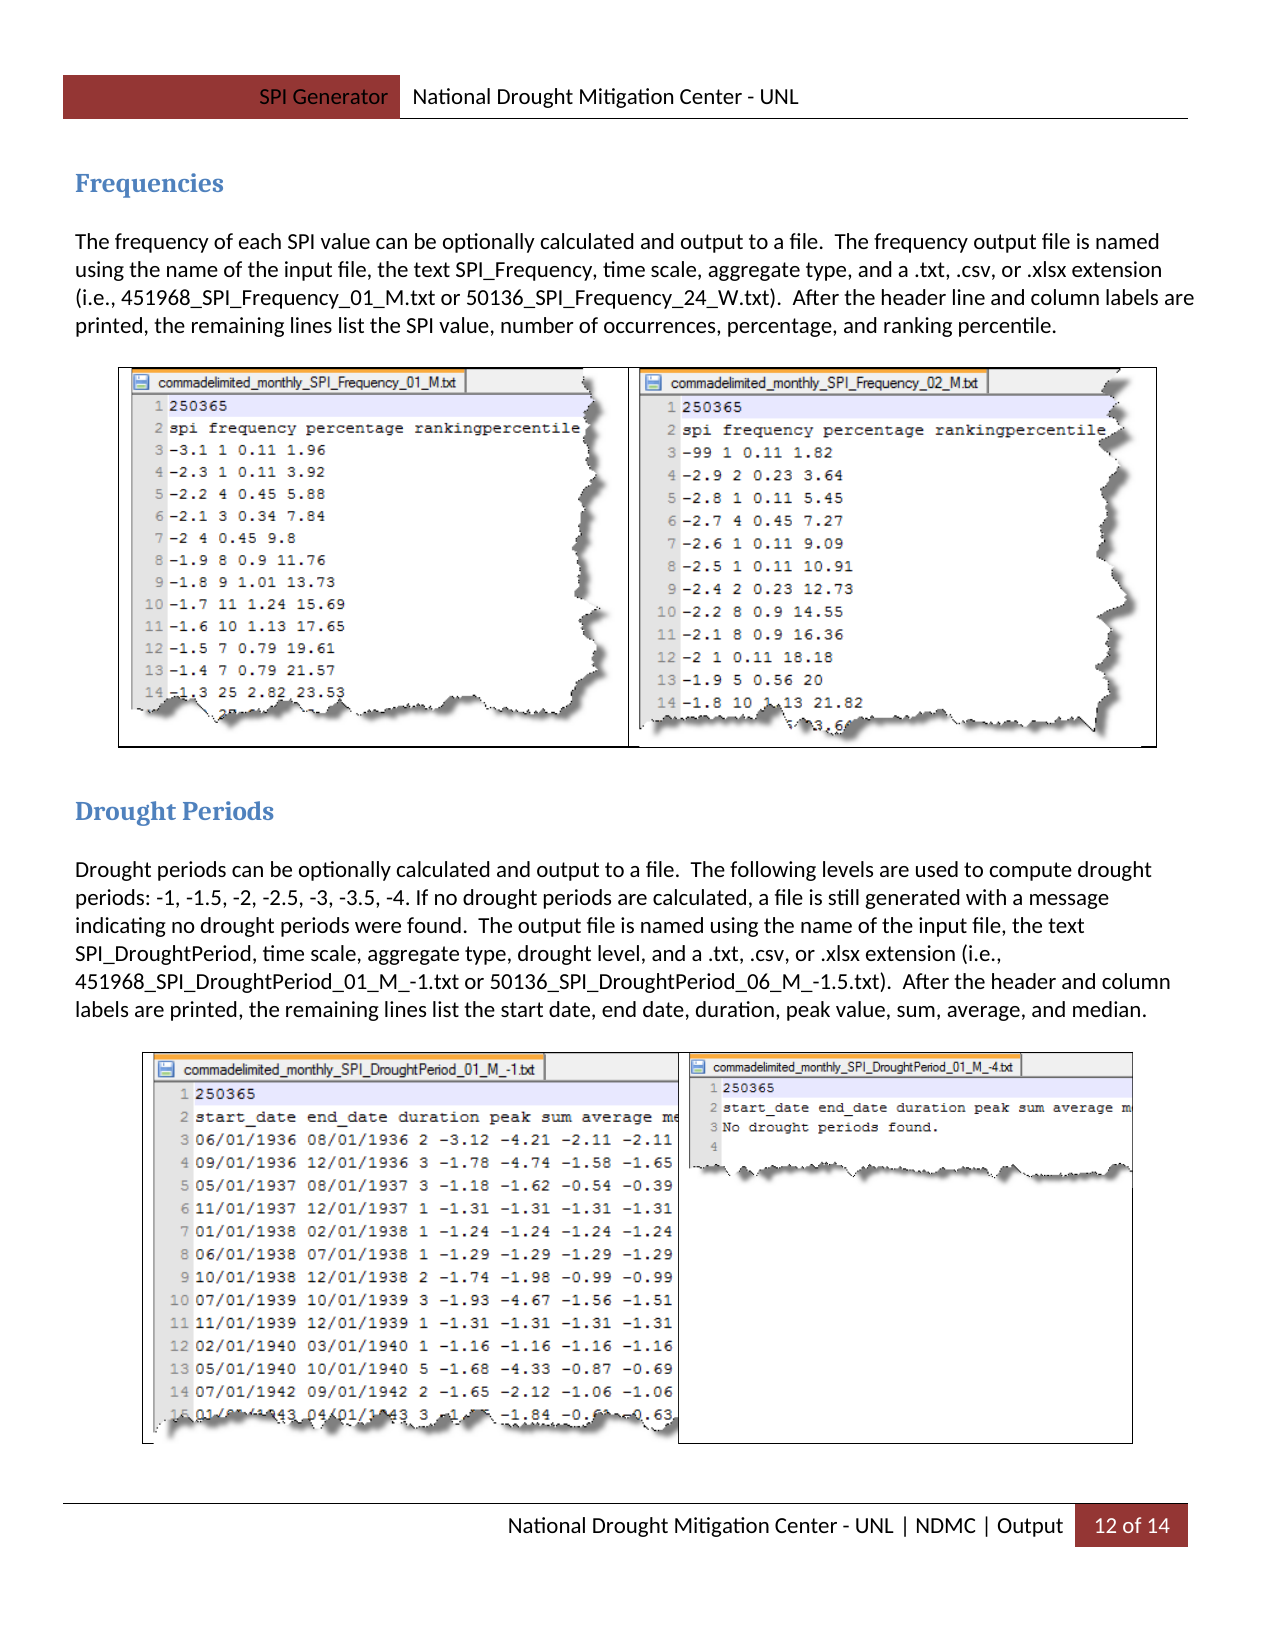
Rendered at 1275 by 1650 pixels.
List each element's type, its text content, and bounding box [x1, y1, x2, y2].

table_header [679, 1053, 1132, 1443]
picture [153, 1052, 679, 1444]
table_header [629, 368, 639, 746]
picture [131, 368, 615, 734]
table_header [1142, 368, 1156, 746]
text Drought periods can be optionally calculated and output to a file. The following levels are used to compute drought periods: -1, -1.5, -2, -2.5, -3, -3.5, -4. If no drought periods are calculated, a file is still generated with a message indicating no drought periods were found. The output file is named using the name of the input file, the text SPI_DroughtPeriod, time scale, aggregate type, drought level, and a .txt, .csv, or .xlsx extension (i.e., 451968_SPI_DroughtPeriod_01_M_-1.txt or 50136_SPI_DroughtPeriod_06_M_-1.5.txt). After the header and column labels are printed, the remaining lines list the start date, end date, duration, peak value, sum, average, and median. [75, 855, 1200, 1023]
table_header [143, 1053, 153, 1443]
picture [689, 1052, 1133, 1188]
text The frequency of each SPI value can be optionally calculated and output to a file. The frequency output file is named using the name of the input file, the text SPI_Frequency, time scale, aggregate type, and a .txt, .csv, or .xlsx extension (i.e., 451968_SPI_Frequency_01_M.txt or 50136_SPI_Frequency_24_W.txt). After the header line and column labels are printed, the remaining lines list the SPI value, number of occurrences, percentage, and ranking percentile. [75, 227, 1200, 339]
subtitle Drought Periods [75, 796, 1200, 827]
table_header [119, 368, 628, 746]
subtitle Frequencies [75, 168, 1200, 199]
picture [639, 368, 1142, 747]
